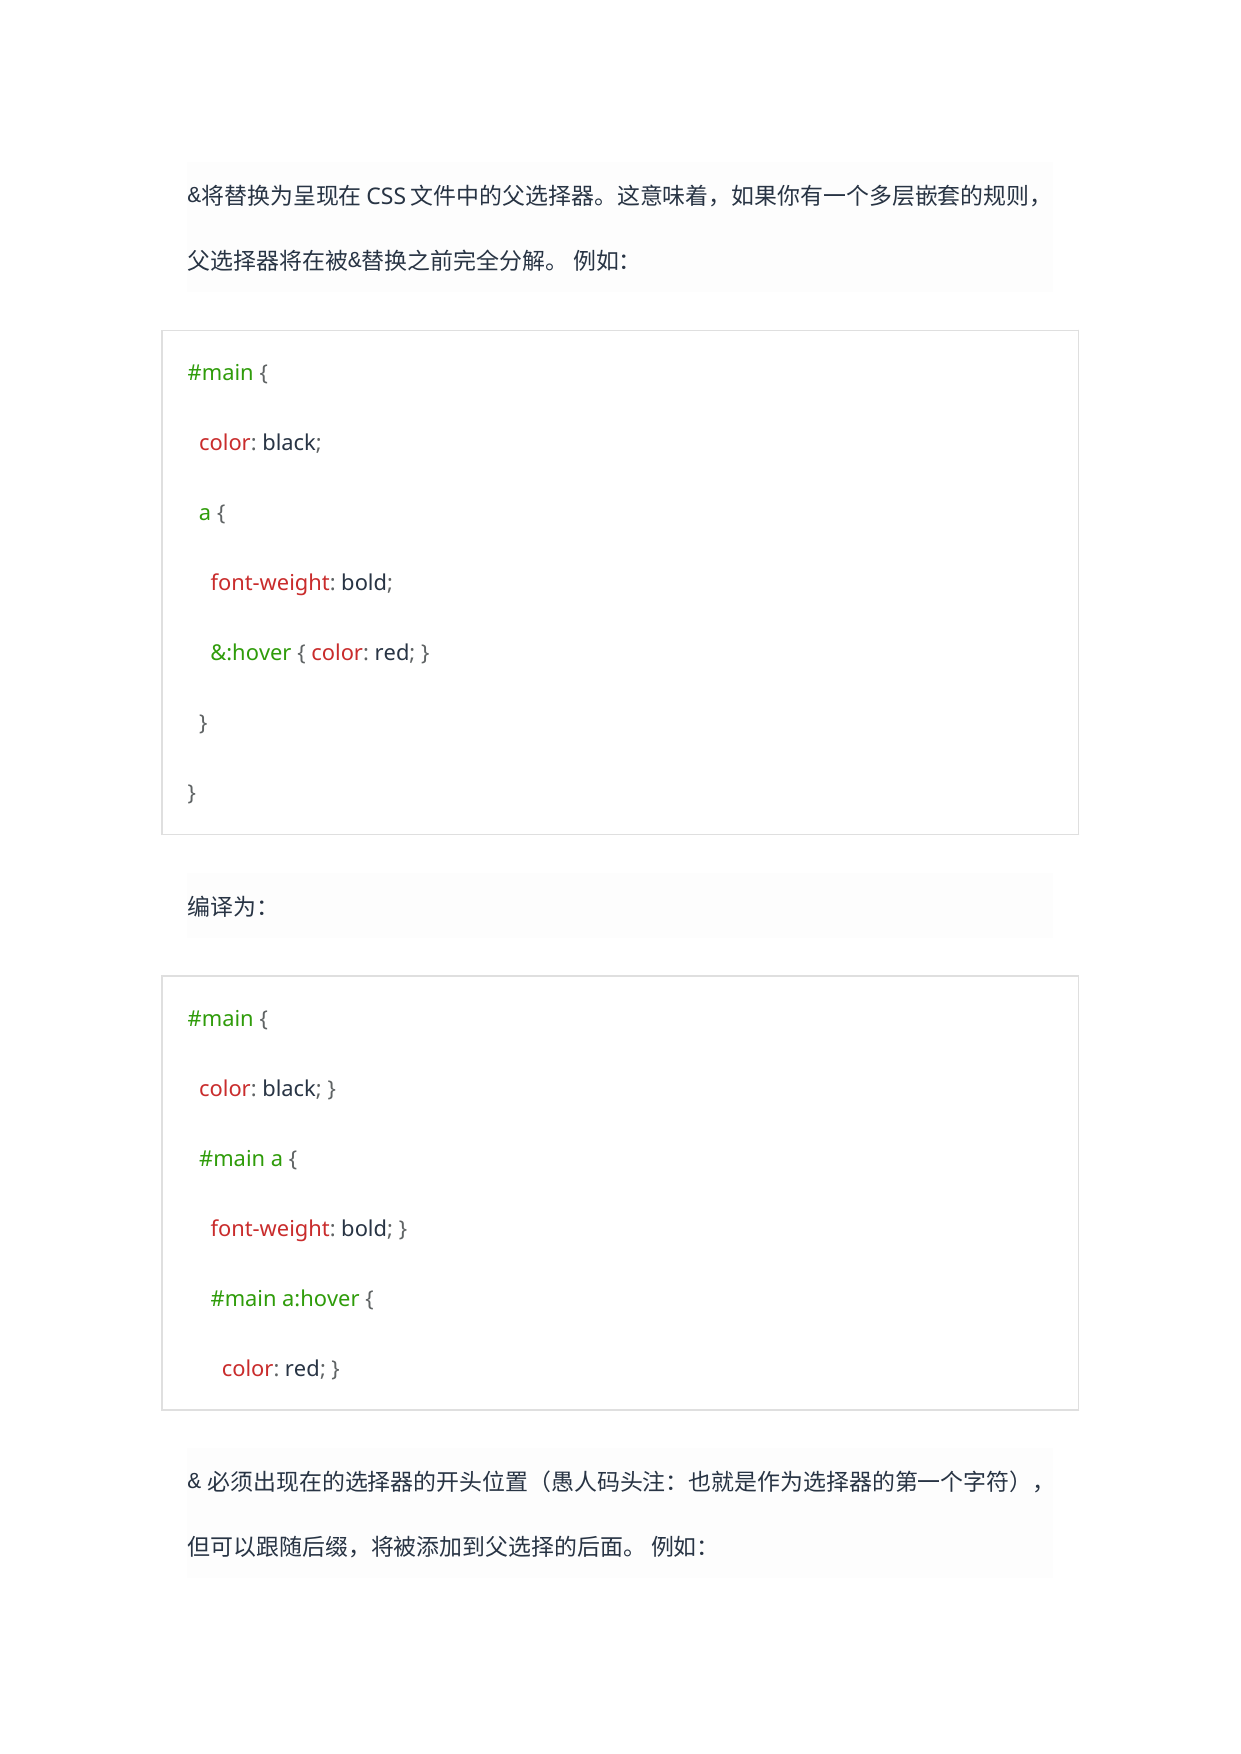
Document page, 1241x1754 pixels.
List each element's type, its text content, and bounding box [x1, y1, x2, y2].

text font-weight: bold; [163, 539, 1078, 598]
text #main { [163, 331, 1078, 388]
text } [163, 749, 1078, 834]
text color: black; [163, 399, 1078, 458]
text & 必须出现在的选择器的开头位置（愚人码头注：也就是作为选择器的第一个字符），但可以跟随后缀，将被添加到父选择的后面。 例如： [187, 1448, 1053, 1578]
text a { [163, 469, 1078, 528]
text #main a { [163, 1115, 1078, 1174]
text color: red; } [163, 1325, 1078, 1409]
text &将替换为呈现在CSS文件中的父选择器。这意味着，如果你有一个多层嵌套的规则，父选择器将在被&替换之前完全分解。 例如： [187, 162, 1053, 292]
text &:hover { color: red; } [163, 609, 1078, 668]
text #main a:hover { [163, 1255, 1078, 1314]
text 编译为： [187, 873, 1053, 938]
text #main { [163, 977, 1078, 1034]
text font-weight: bold; } [163, 1185, 1078, 1244]
text color: black; } [163, 1045, 1078, 1104]
text } [163, 679, 1078, 738]
